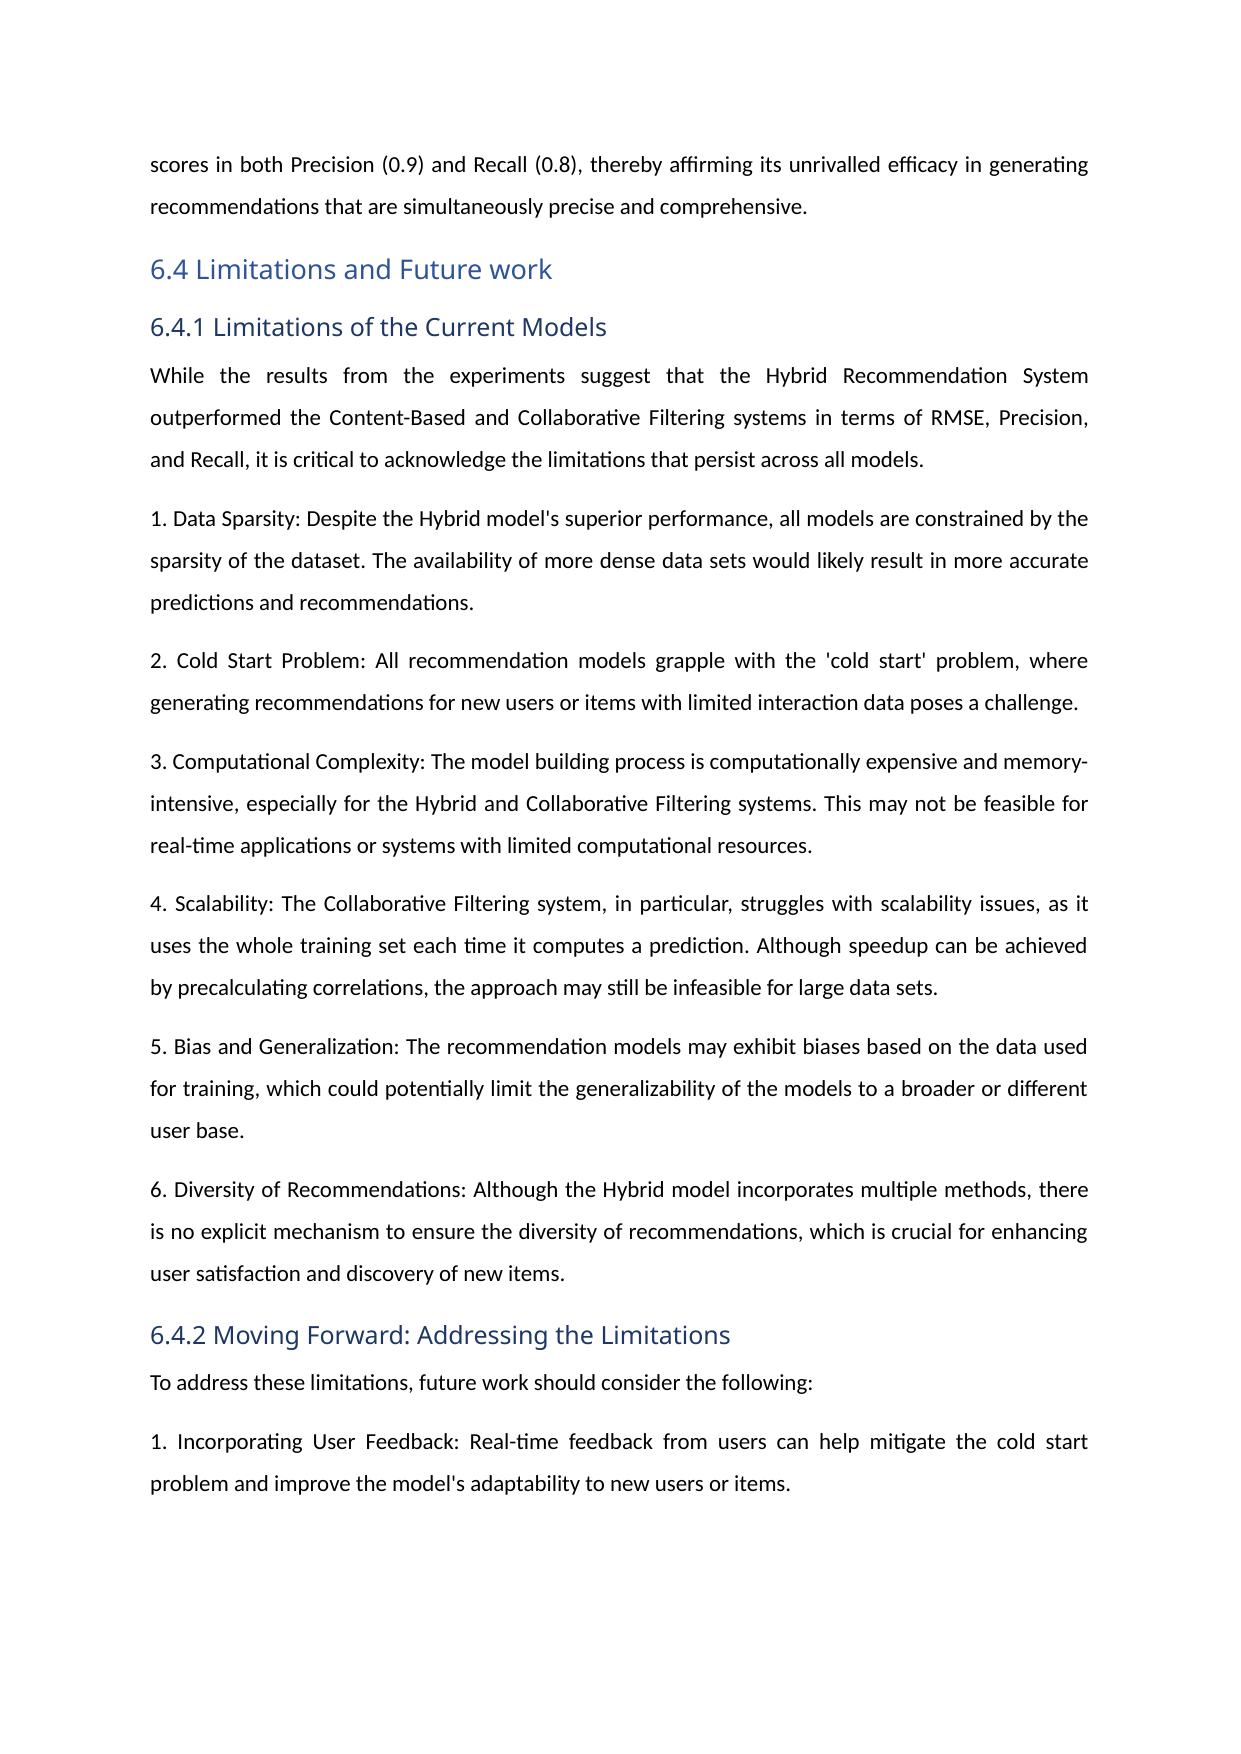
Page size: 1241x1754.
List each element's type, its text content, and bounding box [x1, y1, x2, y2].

text 6. Diversity of Recommendations: Although the Hybrid model incorporates multiple methods, there is no explicit mechanism to ensure the diversity of recommendations, which is crucial for enhancing user satisfaction and discovery of new items. [150, 1175, 1090, 1287]
text 5. Bias and Generalization: The recommendation models may exhibit biases based on the data used for training, which could potentially limit the generalizability of the models to a broader or different user base. [150, 1032, 1090, 1144]
text To address these limitations, future work should consider the following: [150, 1368, 1090, 1396]
text 1. Data Sparsity: Despite the Hybrid model's superior performance, all models are constrained by the sparsity of the dataset. The availability of more dense data sets would likely result in more accurate predictions and recommendations. [150, 504, 1090, 616]
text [150, 150, 1090, 220]
text 3. Computational Complexity: The model building process is computationally expensive and memory-intensive, especially for the Hybrid and Collaborative Filtering systems. This may not be feasible for real-time applications or systems with limited computational resources. [150, 747, 1090, 859]
subtitle 6.4.2 Moving Forward: Addressing the Limitations [150, 1317, 1090, 1351]
subtitle 6.4.1 Limitations of the Current Models [150, 310, 1090, 344]
text 1. Incorporating User Feedback: Real-time feedback from users can help mitigate the cold start problem and improve the model's adaptability to new users or items. [150, 1427, 1090, 1497]
text While the results from the experiments suggest that the Hybrid Recommendation System outperformed the Content-Based and Collaborative Filtering systems in terms of RMSE, Precision, and Recall, it is critical to acknowledge the limitations that persist across all models. [150, 361, 1090, 473]
text 2. Cold Start Problem: All recommendation models grapple with the 'cold start' problem, where generating recommendations for new users or items with limited interaction data poses a challenge. [150, 646, 1090, 716]
text 4. Scalability: The Collaborative Filtering system, in particular, struggles with scalability issues, as it uses the whole training set each time it computes a prediction. Although speedup can be achieved by precalculating correlations, the approach may still be infeasible for large data sets. [150, 889, 1090, 1002]
subtitle 6.4 Limitations and Future work [150, 251, 1090, 287]
